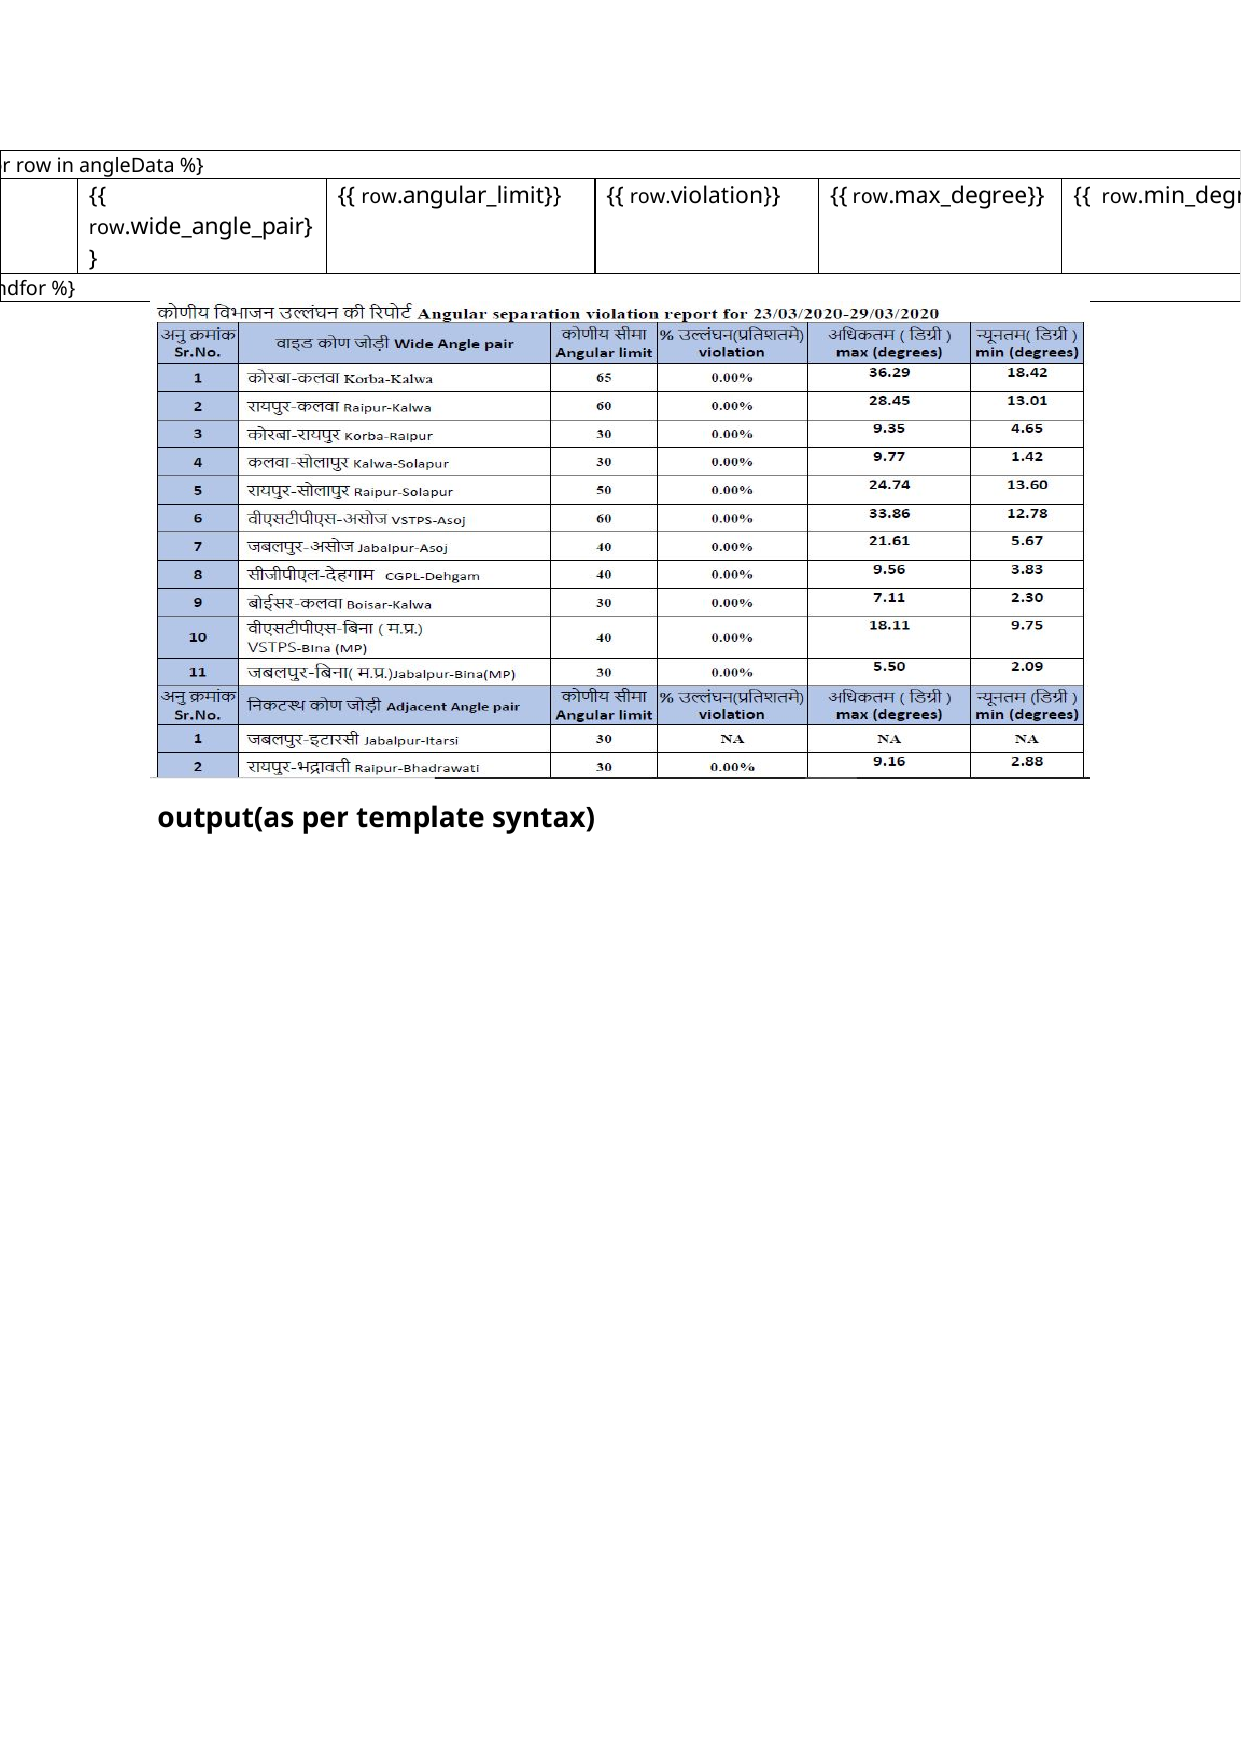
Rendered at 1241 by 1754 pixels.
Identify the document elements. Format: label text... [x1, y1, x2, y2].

picture [150, 301, 1090, 779]
table_cell {{ row.violation}} [596, 179, 818, 273]
text output(as per template syntax) [150, 797, 1090, 836]
table_cell {{ row.wide_angle_pair}} [78, 179, 326, 273]
table_cell 1. [1, 179, 77, 273]
table_cell {{ row.max_degree}} [819, 179, 1061, 273]
table_cell {{ row.min_degree }} [1062, 179, 1240, 273]
table_cell {%tr endfor %} [1, 274, 1240, 301]
table_cell {{ row.angular_limit}} [327, 179, 594, 273]
table_cell {%tr for row in angleData %} [1, 151, 1240, 178]
